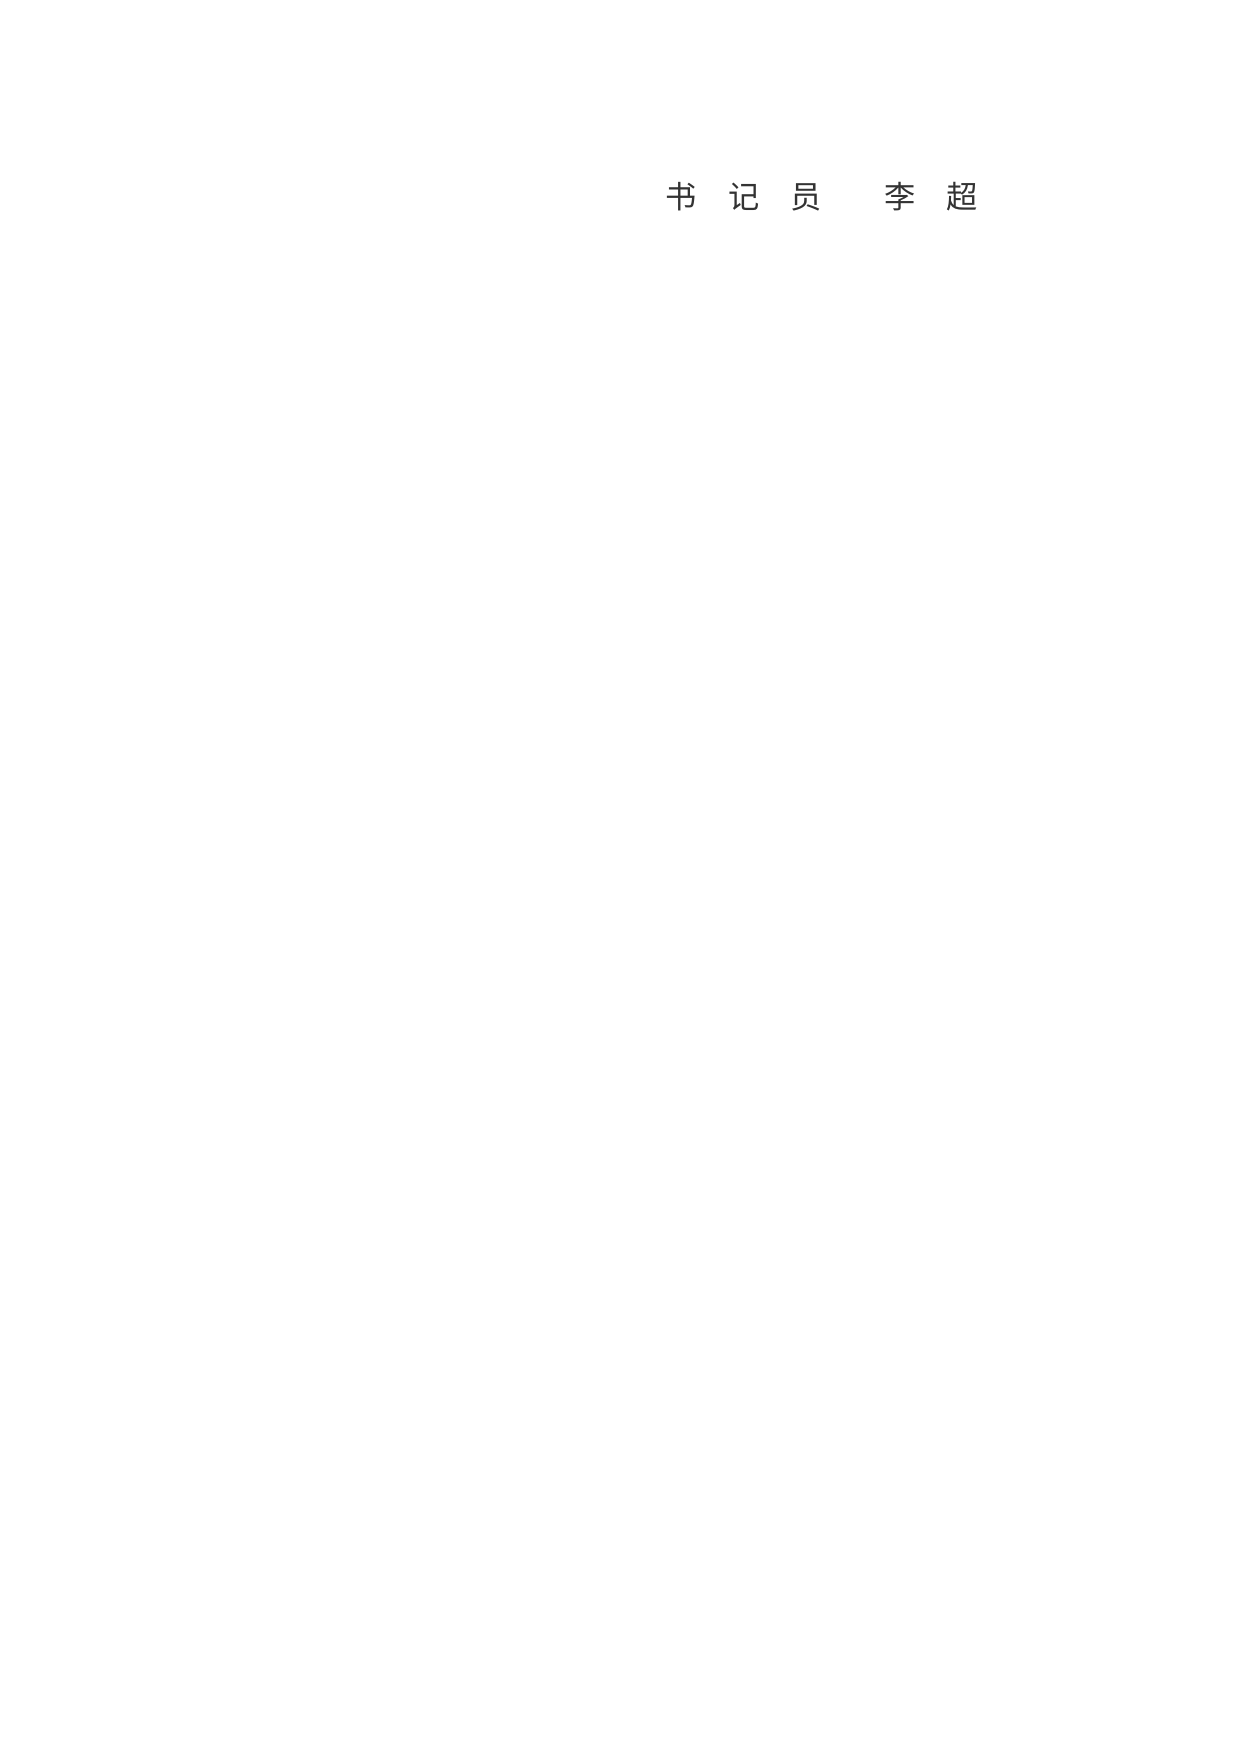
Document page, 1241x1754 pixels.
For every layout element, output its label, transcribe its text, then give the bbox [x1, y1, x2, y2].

text 书 记 员 李 超 [187, 162, 978, 227]
